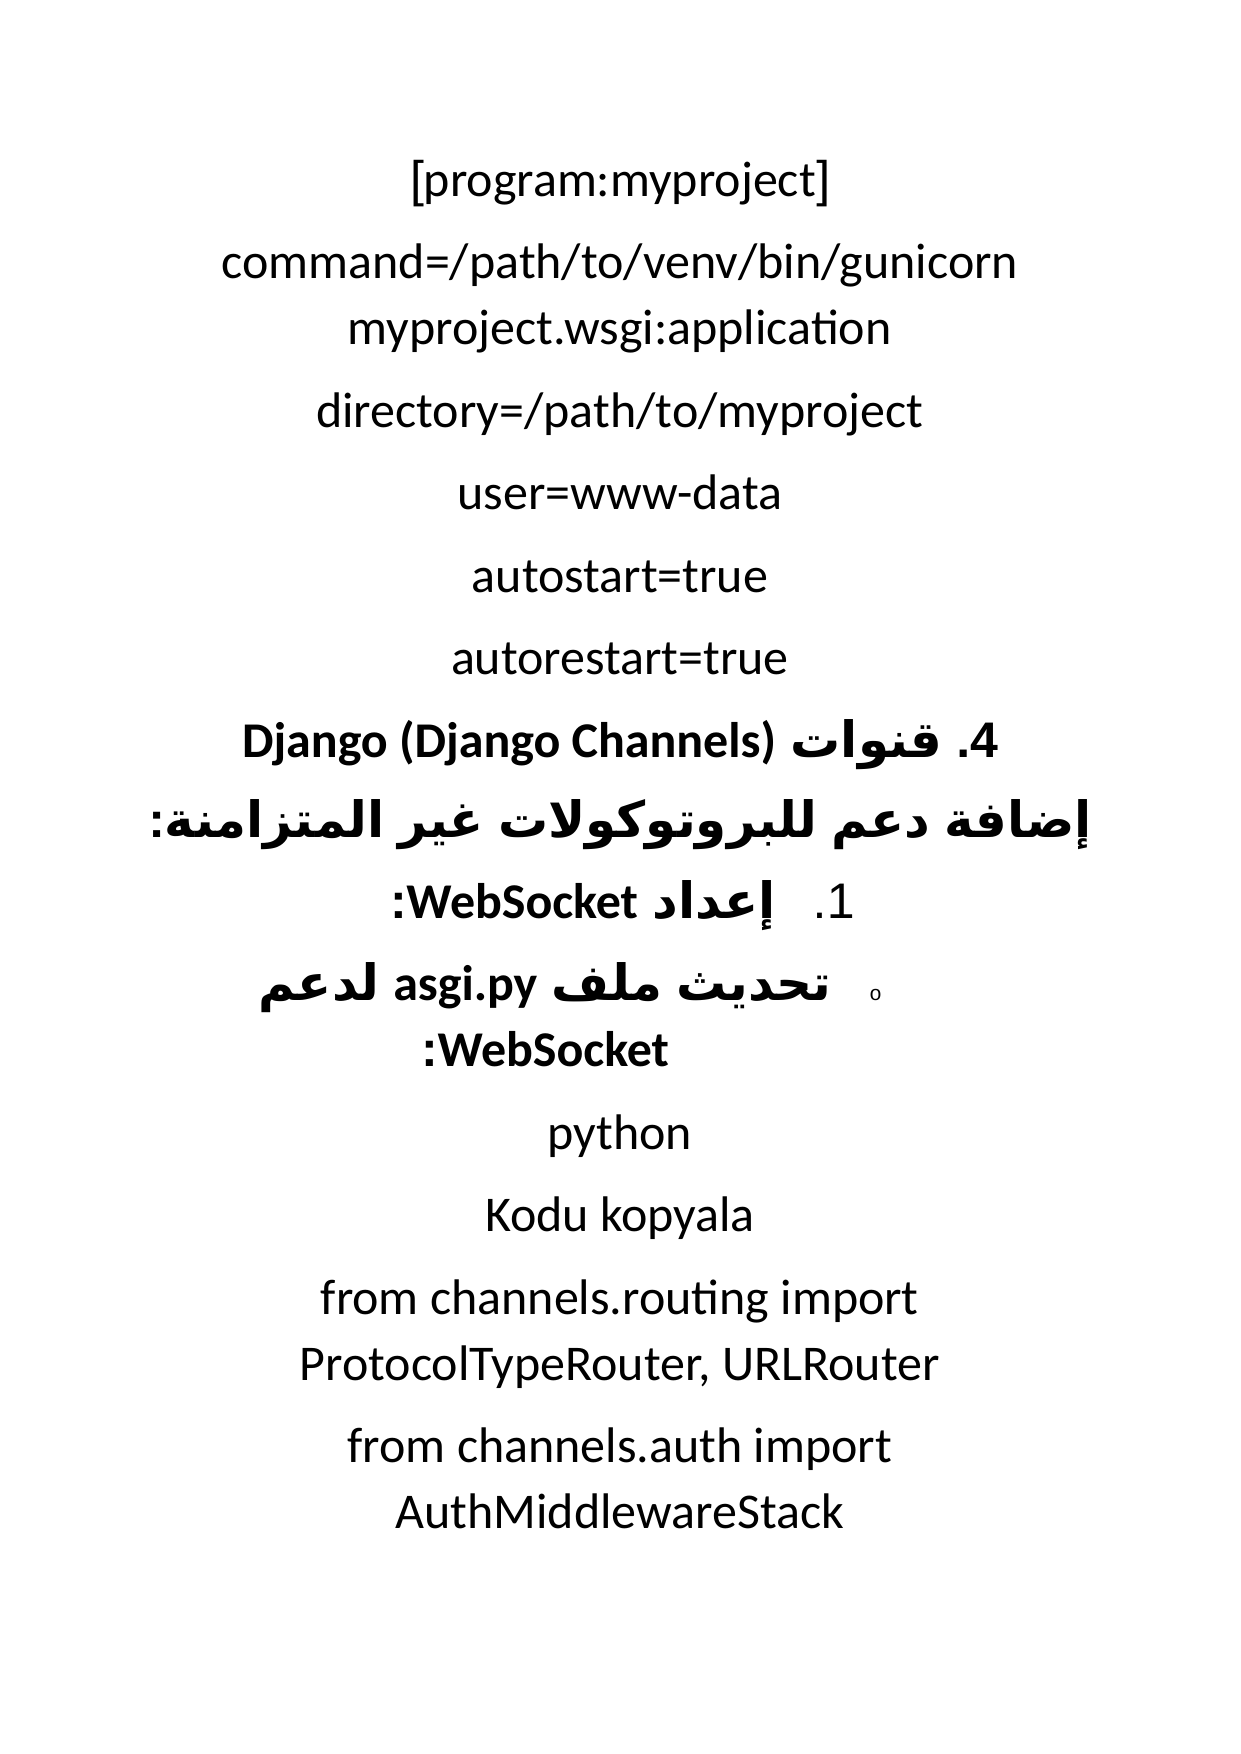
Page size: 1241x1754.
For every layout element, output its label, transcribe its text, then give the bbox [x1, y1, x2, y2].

text 4. قنوات Django (Django Channels) [148, 708, 1093, 769]
text python [148, 1101, 1093, 1162]
text Kodu kopyala [148, 1183, 1093, 1244]
text إضافة دعم للبروتوكولات غير المتزامنة: [148, 791, 1093, 848]
text autorestart=true [148, 626, 1093, 687]
text command=/path/to/venv/bin/gunicorn myproject.wsgi:application [148, 230, 1093, 357]
list تحديث ملف asgi.py لدعم WebSocket: [148, 952, 980, 1079]
text from channels.routing import ProtocolTypeRouter, URLRouter [148, 1266, 1093, 1392]
text [program:myproject] [148, 148, 1093, 209]
text user=www-data [148, 461, 1093, 522]
text from channels.auth import AuthMiddlewareStack [148, 1414, 1093, 1541]
list إعداد WebSocket: [148, 870, 1055, 931]
text directory=/path/to/myproject [148, 378, 1093, 439]
text autostart=true [148, 543, 1093, 604]
